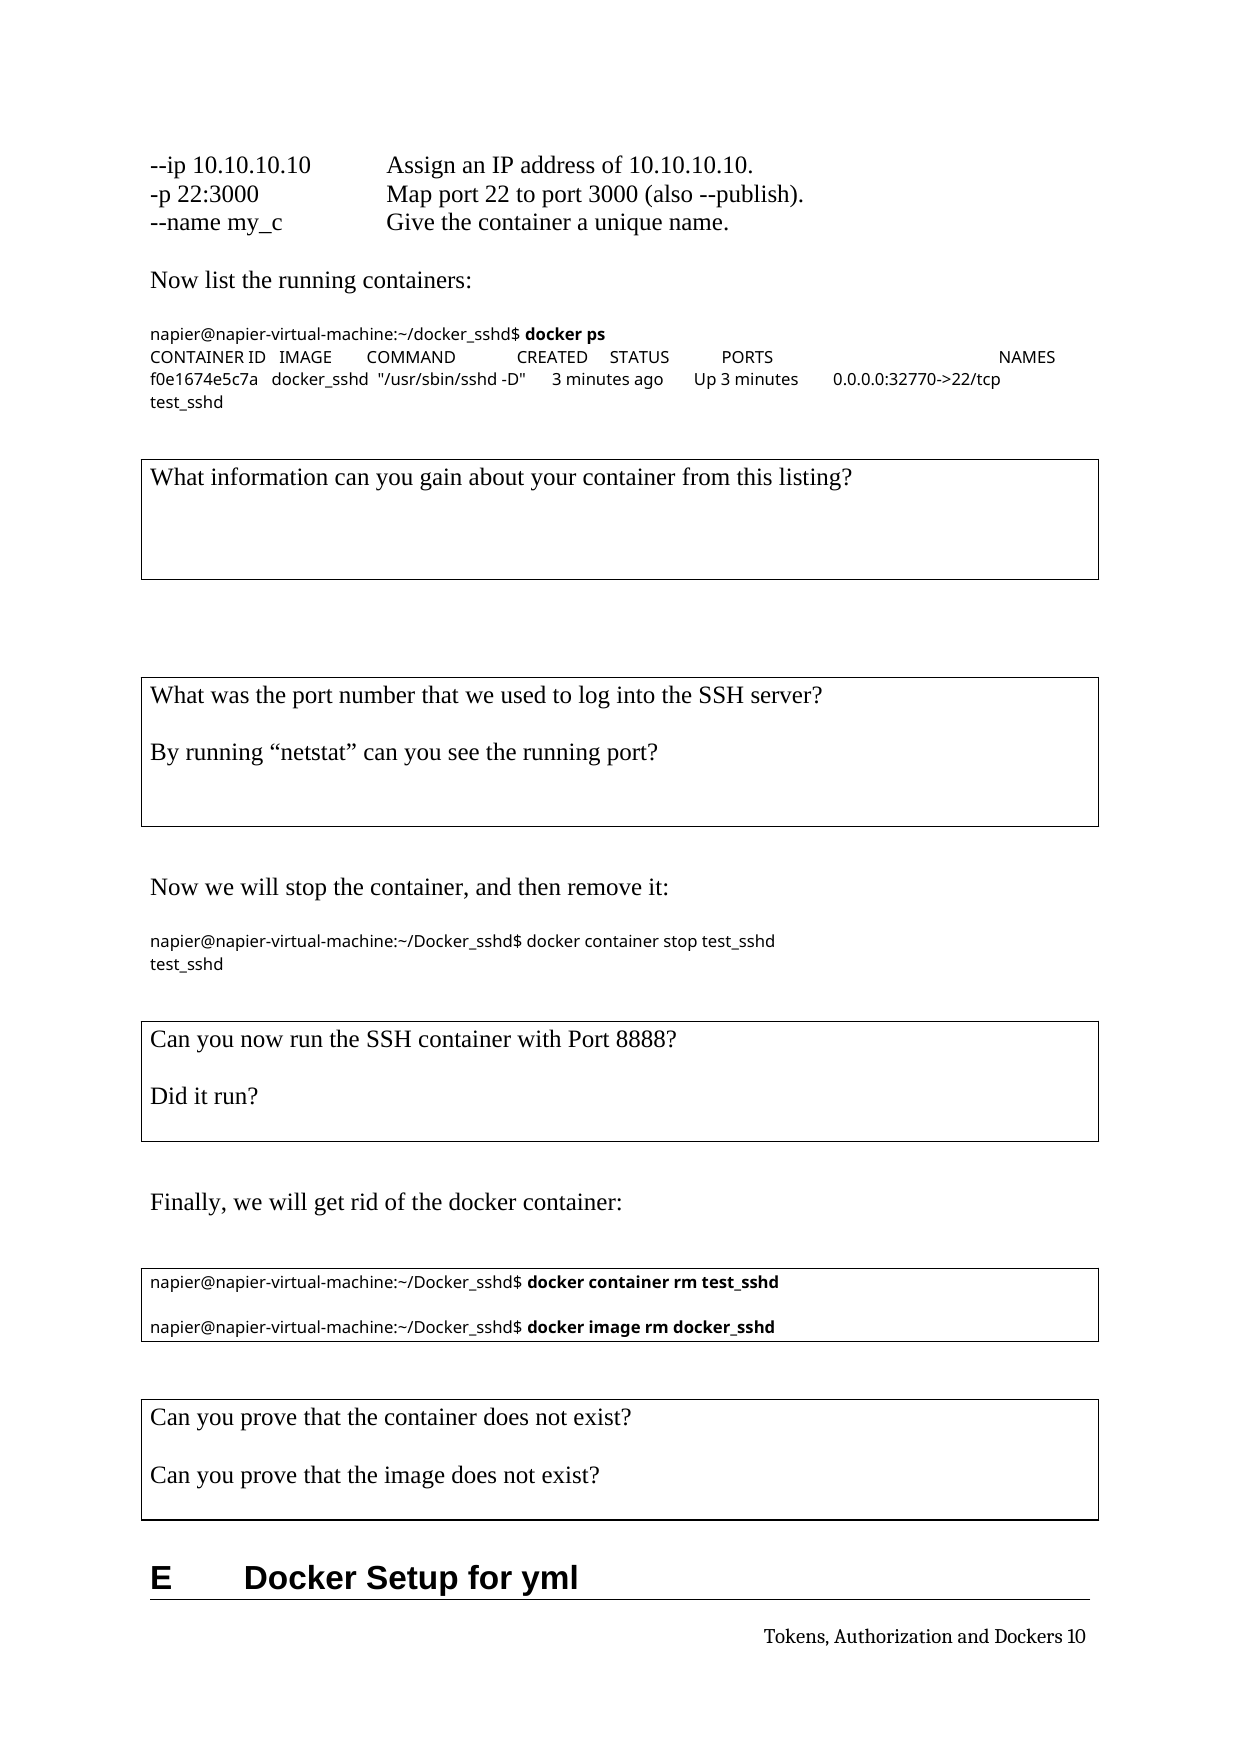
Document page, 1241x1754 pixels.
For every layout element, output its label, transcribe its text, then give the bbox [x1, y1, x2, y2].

text napier@napier-virtual-machine:~/Docker_sshd$ docker container stop test_sshd [150, 930, 1090, 952]
text f0e1674e5c7a docker_sshd "/usr/sbin/sshd -D" 3 minutes ago Up 3 minutes 0.0.0.0:32770->22/tcp test_sshd [150, 368, 1090, 413]
text -p 22:3000 Map port 22 to port 3000 (also --publish). [150, 179, 1090, 207]
text test_sshd [150, 952, 1090, 975]
text Can you prove that the image does not exist? [150, 1460, 1090, 1489]
text napier@napier-virtual-machine:~/docker_sshd$ docker ps [150, 322, 1090, 345]
text Now we will stop the container, and then remove it: [150, 872, 1090, 901]
text napier@napier-virtual-machine:~/Docker_sshd$ docker container rm test_sshd [142, 1269, 1098, 1293]
text What information can you gain about your container from this listing? [142, 460, 1098, 491]
text Did it run? [150, 1081, 1090, 1110]
text Now list the running containers: [150, 265, 1090, 294]
text --ip 10.10.10.10 Assign an IP address of 10.10.10.10. [150, 150, 1090, 179]
text Finally, we will get rid of the docker container: [150, 1187, 1090, 1216]
subtitle E Docker Setup for yml [150, 1558, 1090, 1599]
text napier@napier-virtual-machine:~/Docker_sshd$ docker image rm docker_sshd [142, 1313, 1098, 1341]
text What was the port number that we used to log into the SSH server? [142, 678, 1098, 709]
text CONTAINER ID IMAGE COMMAND CREATED STATUS PORTS NAMES [150, 345, 1090, 368]
text --name my_c Give the container a unique name. [150, 207, 1090, 265]
text Can you now run the SSH container with Port 8888? [142, 1022, 1098, 1052]
text Can you prove that the container does not exist? [142, 1400, 1098, 1431]
text By running “netstat” can you see the running port? [150, 737, 1090, 766]
